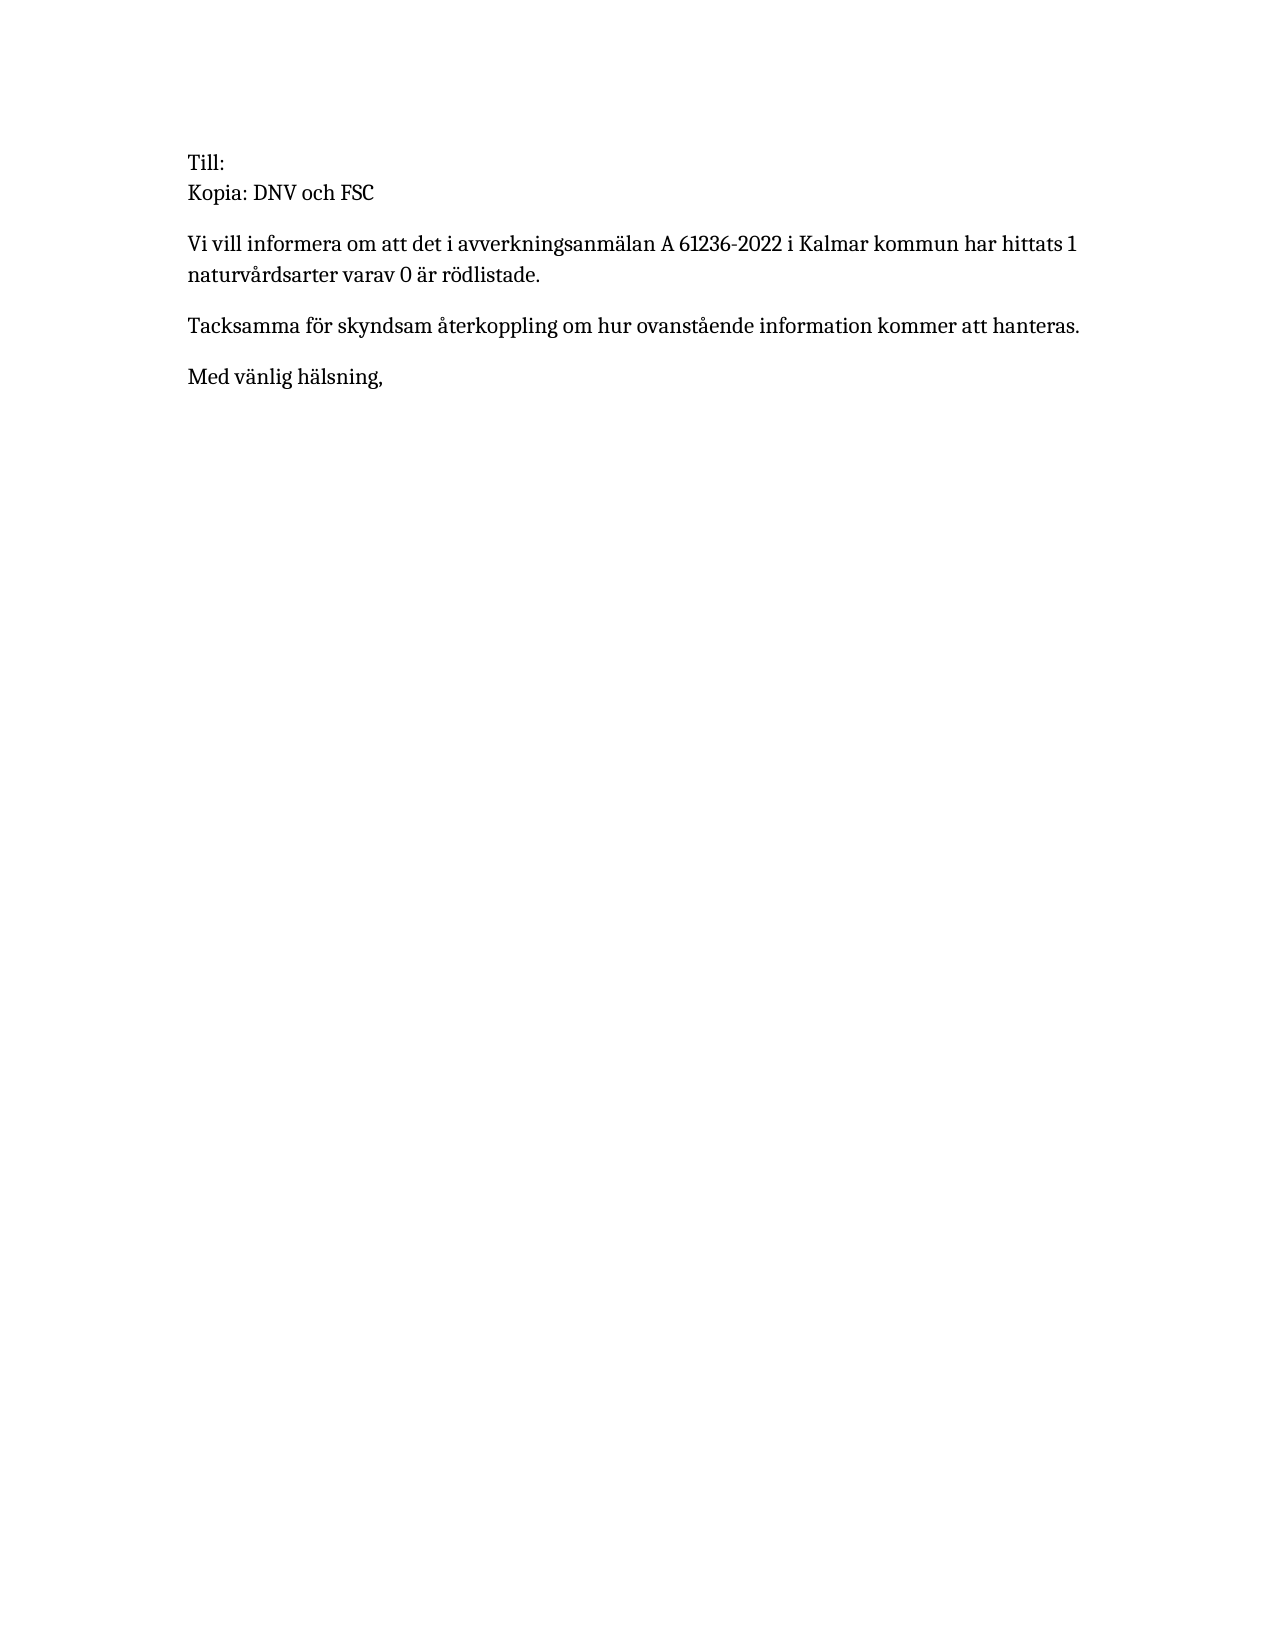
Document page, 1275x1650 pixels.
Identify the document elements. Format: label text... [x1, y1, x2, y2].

text Tacksamma för skyndsam återkoppling om hur ovanstående information kommer att hanteras. [187, 312, 1087, 339]
text Med vänlig hälsning, [187, 363, 1087, 420]
text Till: Kopia: DNV och FSC [187, 150, 1087, 207]
text Vi vill informera om att det i avverkningsanmälan A 61236-2022 i Kalmar kommun har hittats 1 naturvårdsarter varav 0 är rödlistade. [187, 231, 1087, 288]
